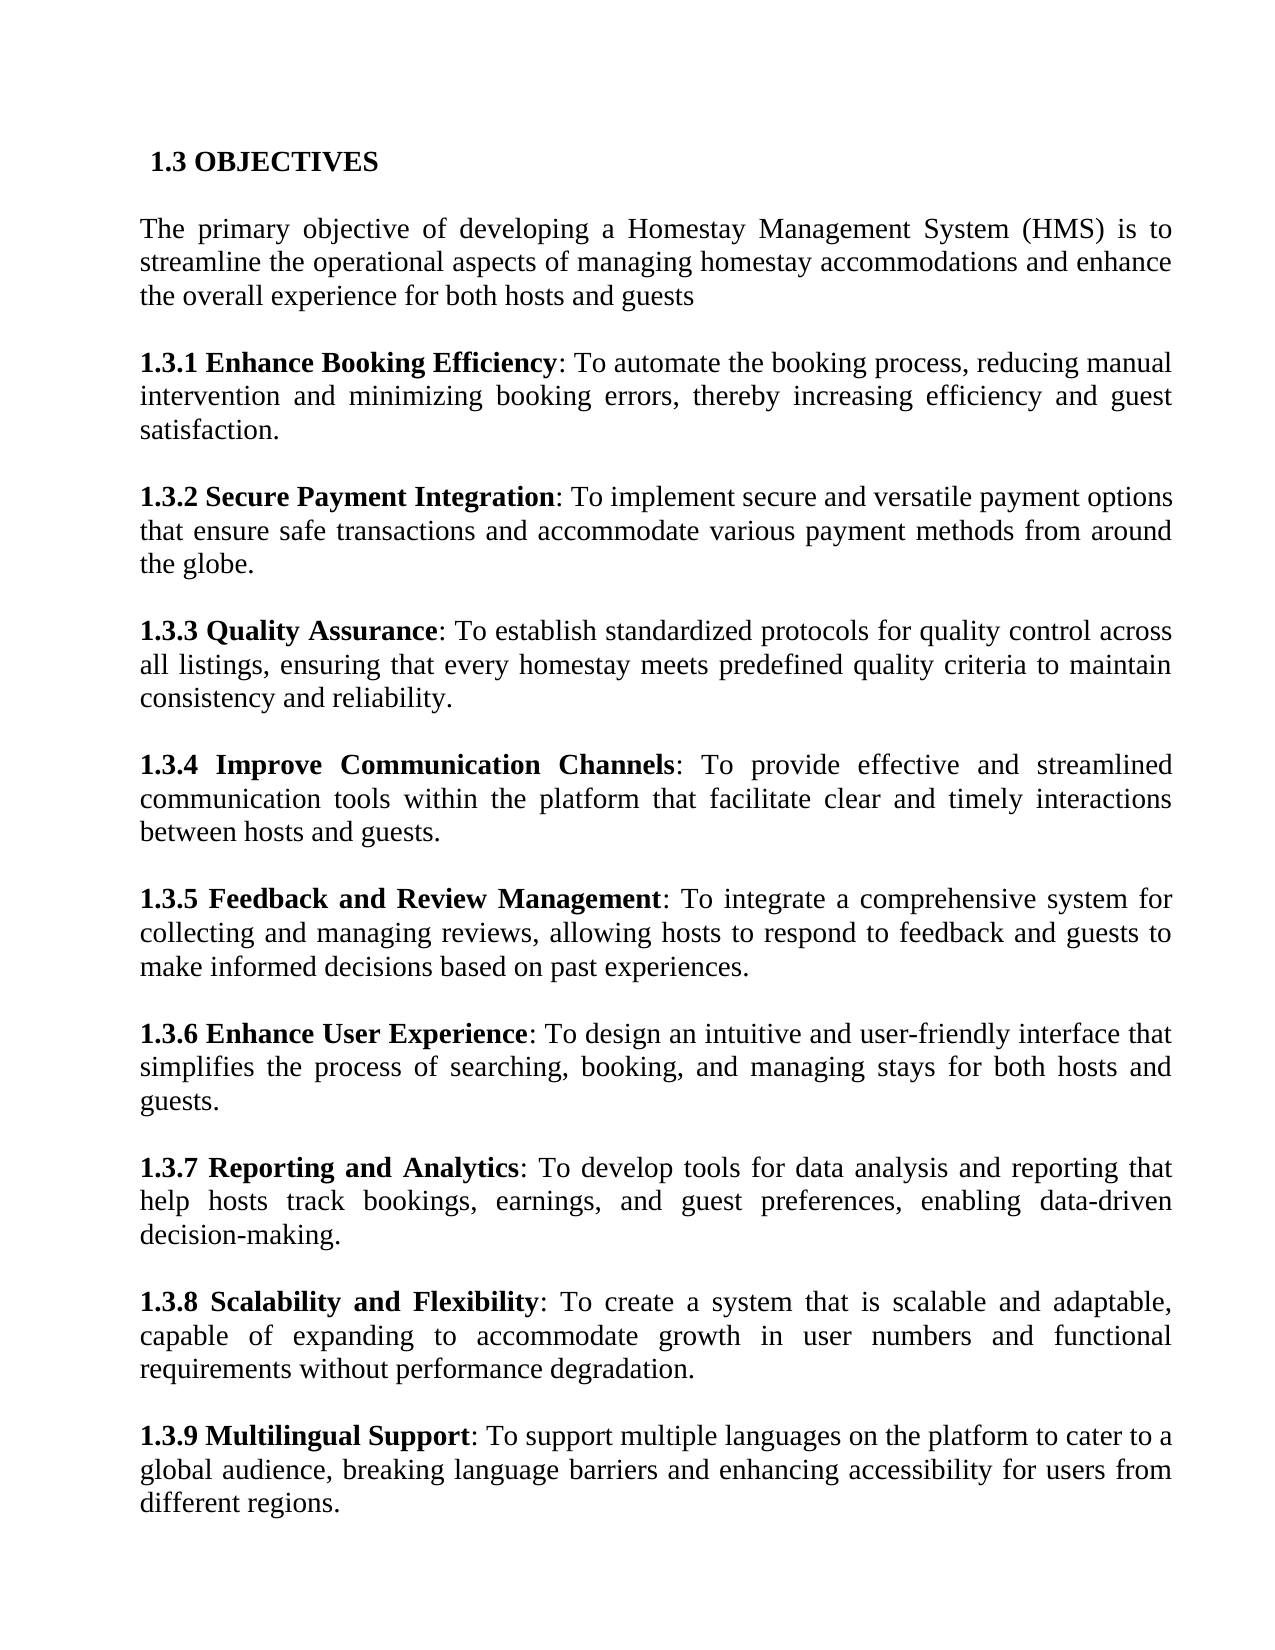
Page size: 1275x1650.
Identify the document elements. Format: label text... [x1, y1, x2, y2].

text 1.3.8 Scalability and Flexibility: To create a system that is scalable and adaptable, capable of expanding to accommodate growth in user numbers and functional requirements without performance degradation. [139, 1284, 1173, 1385]
text 1.3.4 Improve Communication Channels: To provide effective and streamlined communication tools within the platform that facilitate clear and timely interactions between hosts and guests. [139, 747, 1173, 848]
text 1.3.6 Enhance User Experience: To design an intuitive and user-friendly interface that simplifies the process of searching, booking, and managing stays for both hosts and guests. [139, 1016, 1173, 1116]
text 1.3.3 Quality Assurance: To establish standardized protocols for quality control across all listings, ensuring that every homestay meets predefined quality criteria to maintain consistency and reliability. [139, 613, 1173, 714]
text 1.3.5 Feedback and Review Management: To integrate a comprehensive system for collecting and managing reviews, allowing hosts to respond to feedback and guests to make informed decisions based on past experiences. [139, 882, 1173, 982]
subtitle OBJECTIVES [150, 144, 1173, 177]
text 1.3.7 Reporting and Analytics: To develop tools for data analysis and reporting that help hosts track bookings, earnings, and guest preferences, enabling data-driven decision-making. [139, 1150, 1173, 1251]
text 1.3.9 Multilingual Support: To support multiple languages on the platform to cater to a global audience, breaking language barriers and enhancing accessibility for users from different regions. [139, 1418, 1173, 1519]
text 1.3.2 Secure Payment Integration: To implement secure and versatile payment options that ensure safe transactions and accommodate various payment methods from around the globe. [139, 479, 1173, 580]
text 1.3.1 Enhance Booking Efficiency: To automate the booking process, reducing manual intervention and minimizing booking errors, thereby increasing efficiency and guest satisfaction. [139, 345, 1173, 446]
text The primary objective of developing a Homestay Management System (HMS) is to streamline the operational aspects of managing homestay accommodations and enhance the overall experience for both hosts and guests [139, 211, 1173, 311]
